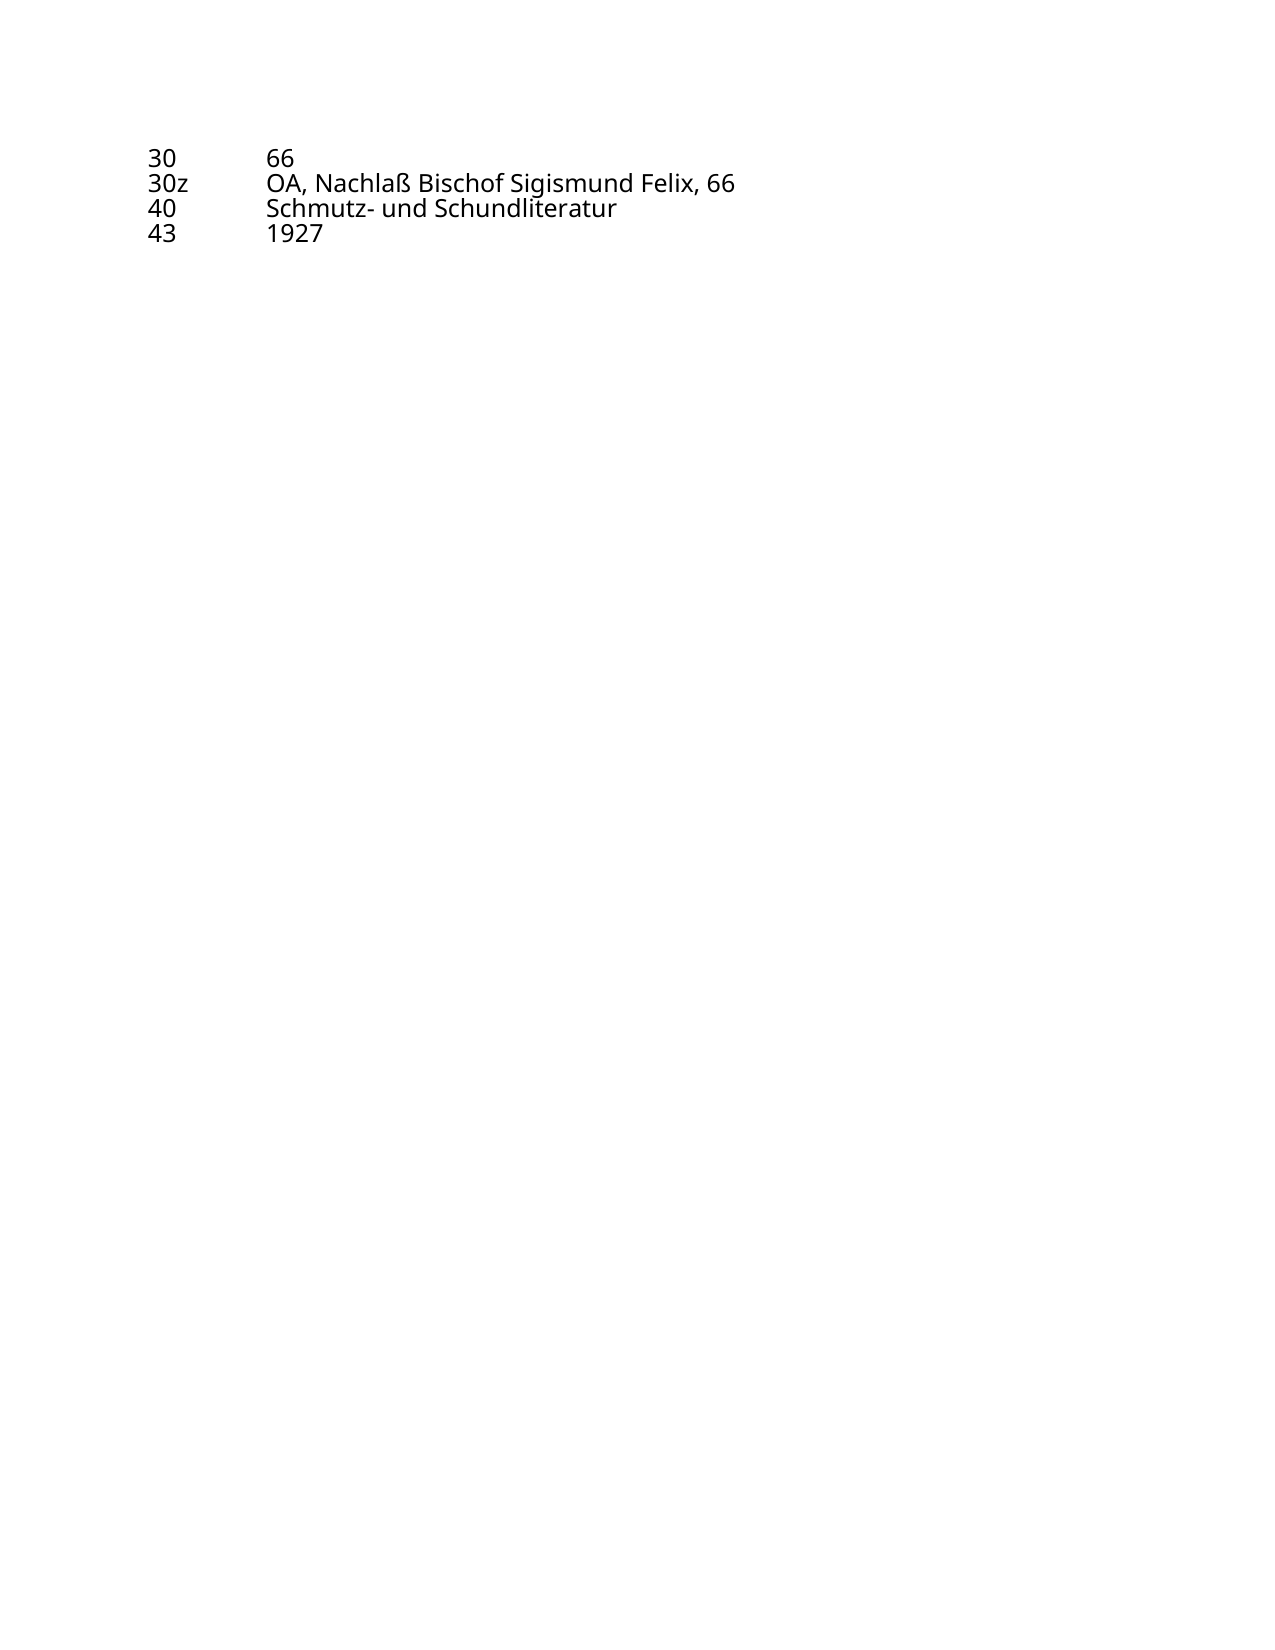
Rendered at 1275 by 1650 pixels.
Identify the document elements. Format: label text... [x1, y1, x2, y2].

text 43 1927 [148, 223, 1127, 248]
text 30z OA, Nachlaß Bischof Sigismund Felix, 66 [148, 173, 1127, 198]
text 30 66 [148, 148, 1127, 173]
text 40 s[Schmutz- und Schundliteratur]s [148, 198, 1127, 223]
